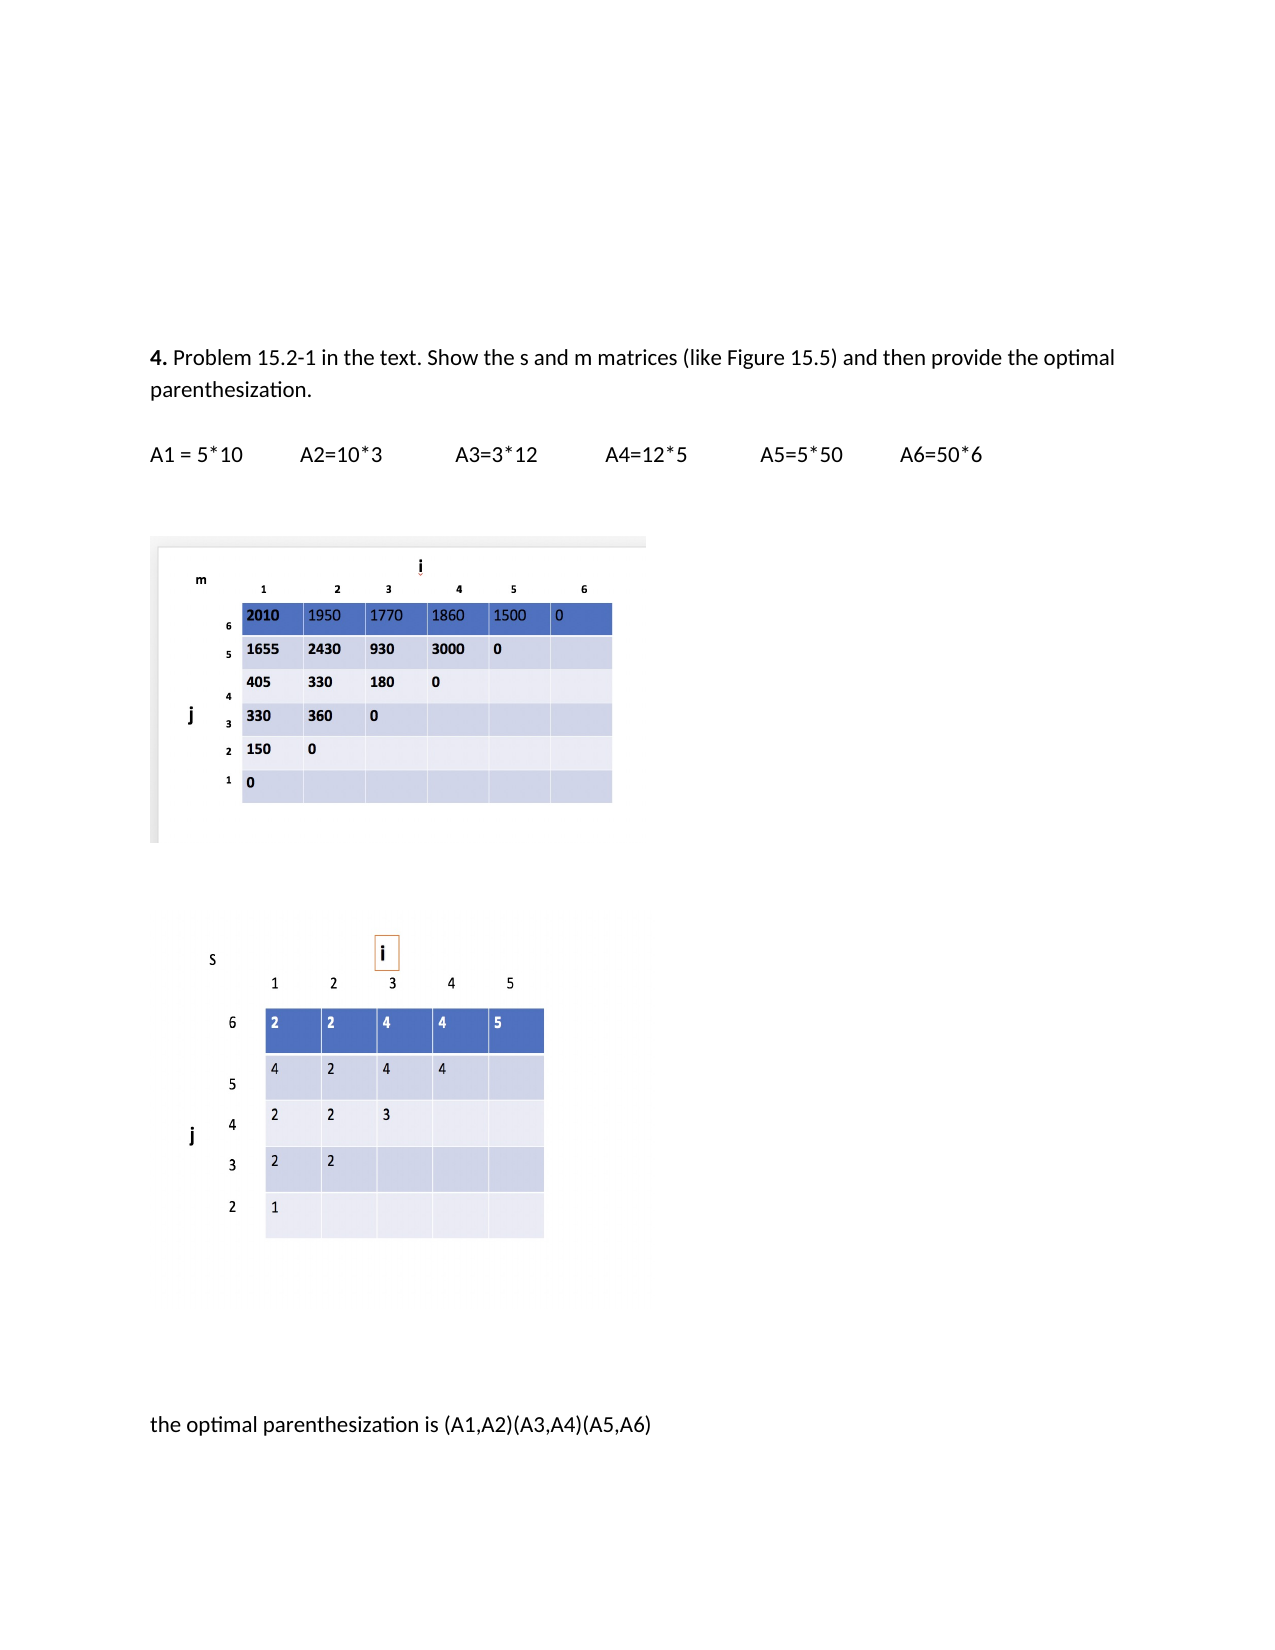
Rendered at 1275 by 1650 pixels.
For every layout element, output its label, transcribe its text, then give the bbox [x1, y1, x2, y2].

text the optimal parenthesization is (A1,A2)(A3,A4)(A5,A6) [150, 1410, 1125, 1438]
picture [150, 910, 655, 1309]
text A1 = 5*10 A2=10*3 A3=3*12 A4=12*5 A5=5*50 A6=50*6 [150, 440, 1125, 468]
picture [150, 536, 646, 843]
text 4. Problem 15.2-1 in the text. Show the s and m matrices (like Figure 15.5) and then provide the optimal parenthesization. [150, 343, 1125, 403]
